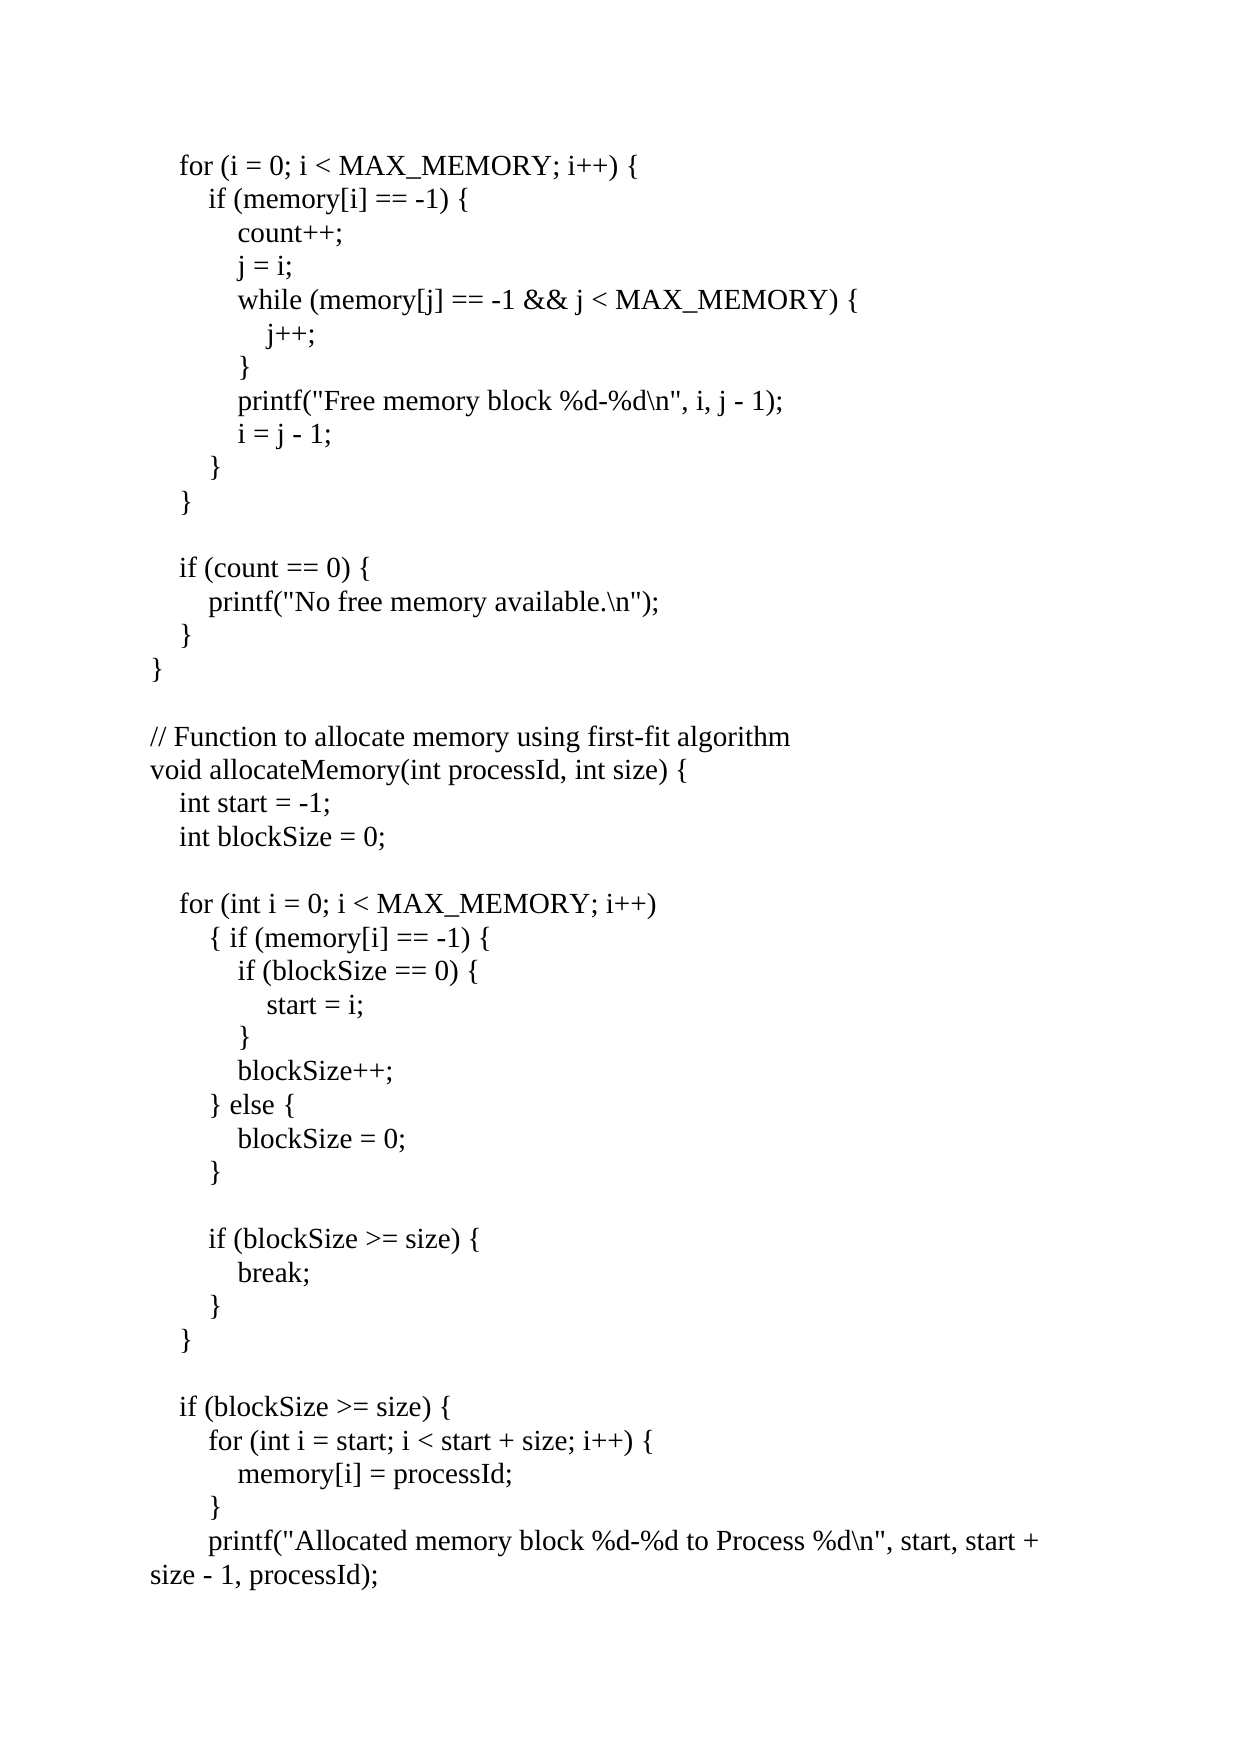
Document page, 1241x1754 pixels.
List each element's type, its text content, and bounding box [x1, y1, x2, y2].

text // Function to allocate memory using first-fit algorithm void allocateMemory(int processId, int size) { [150, 719, 792, 786]
text } [208, 1490, 1176, 1523]
text } else { [208, 1087, 1176, 1121]
text for (int i = start; i < start + size; i++) { memory[i] = processId; [208, 1423, 657, 1490]
text } [179, 618, 1176, 651]
text printf("Free memory block %d-%d\n", i, j - 1); i = j - 1; [237, 383, 785, 450]
text if (count == 0) { [179, 551, 1176, 584]
text } [208, 1288, 1176, 1322]
text } [150, 651, 1176, 685]
text if (memory[i] == -1) { count++; [208, 182, 472, 249]
text } [179, 1322, 1176, 1355]
text if (blockSize >= size) { break; [208, 1221, 483, 1288]
text if (blockSize >= size) { [179, 1389, 1176, 1423]
text while (memory[j] == -1 && j < MAX_MEMORY) { j++; [237, 282, 870, 349]
text printf("No free memory available.\n"); [208, 584, 1176, 618]
text } [237, 1020, 1176, 1053]
text } [237, 349, 1176, 383]
text for (int i = 0; i < MAX_MEMORY; i++) { if (memory[i] == -1) { [179, 886, 674, 953]
text for (i = 0; i < MAX_MEMORY; i++) { [179, 148, 1176, 182]
text if (blockSize == 0) { start = i; [237, 953, 482, 1020]
text j = i; [237, 249, 1176, 282]
text } [208, 450, 1176, 483]
text blockSize = 0; [237, 1121, 1176, 1154]
text int start = -1; [179, 786, 1176, 819]
text blockSize++; [237, 1053, 1176, 1087]
text printf("Allocated memory block %d-%d to Process %d\n", start, start + size - 1, processId); [150, 1523, 1041, 1590]
text int blockSize = 0; [179, 819, 1176, 853]
text } [179, 484, 1176, 517]
text } [208, 1154, 1176, 1188]
